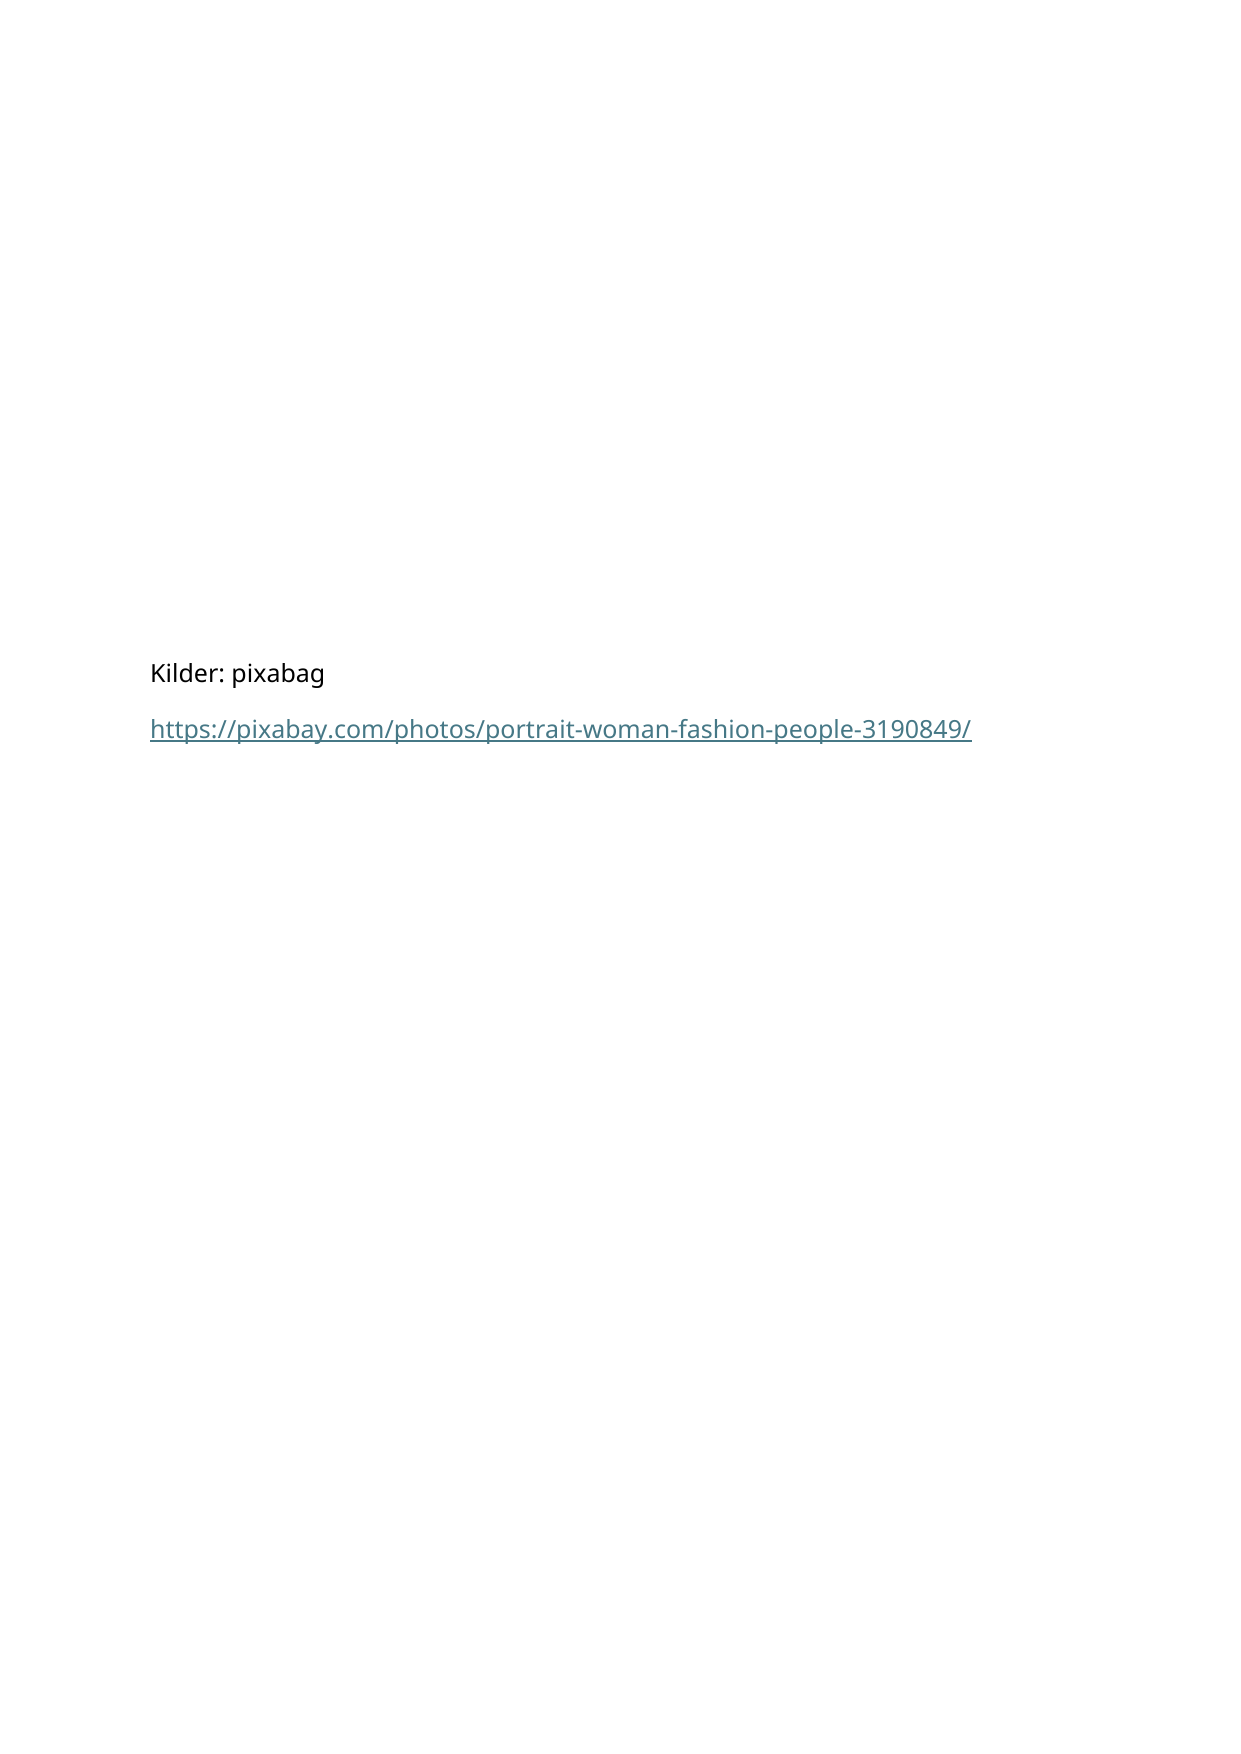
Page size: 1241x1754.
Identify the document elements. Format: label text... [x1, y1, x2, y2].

text https://pixabay.com/photos/portrait-woman-fashion-people-3190849/ [150, 711, 1090, 746]
text Kilder: pixabag [150, 655, 1090, 689]
